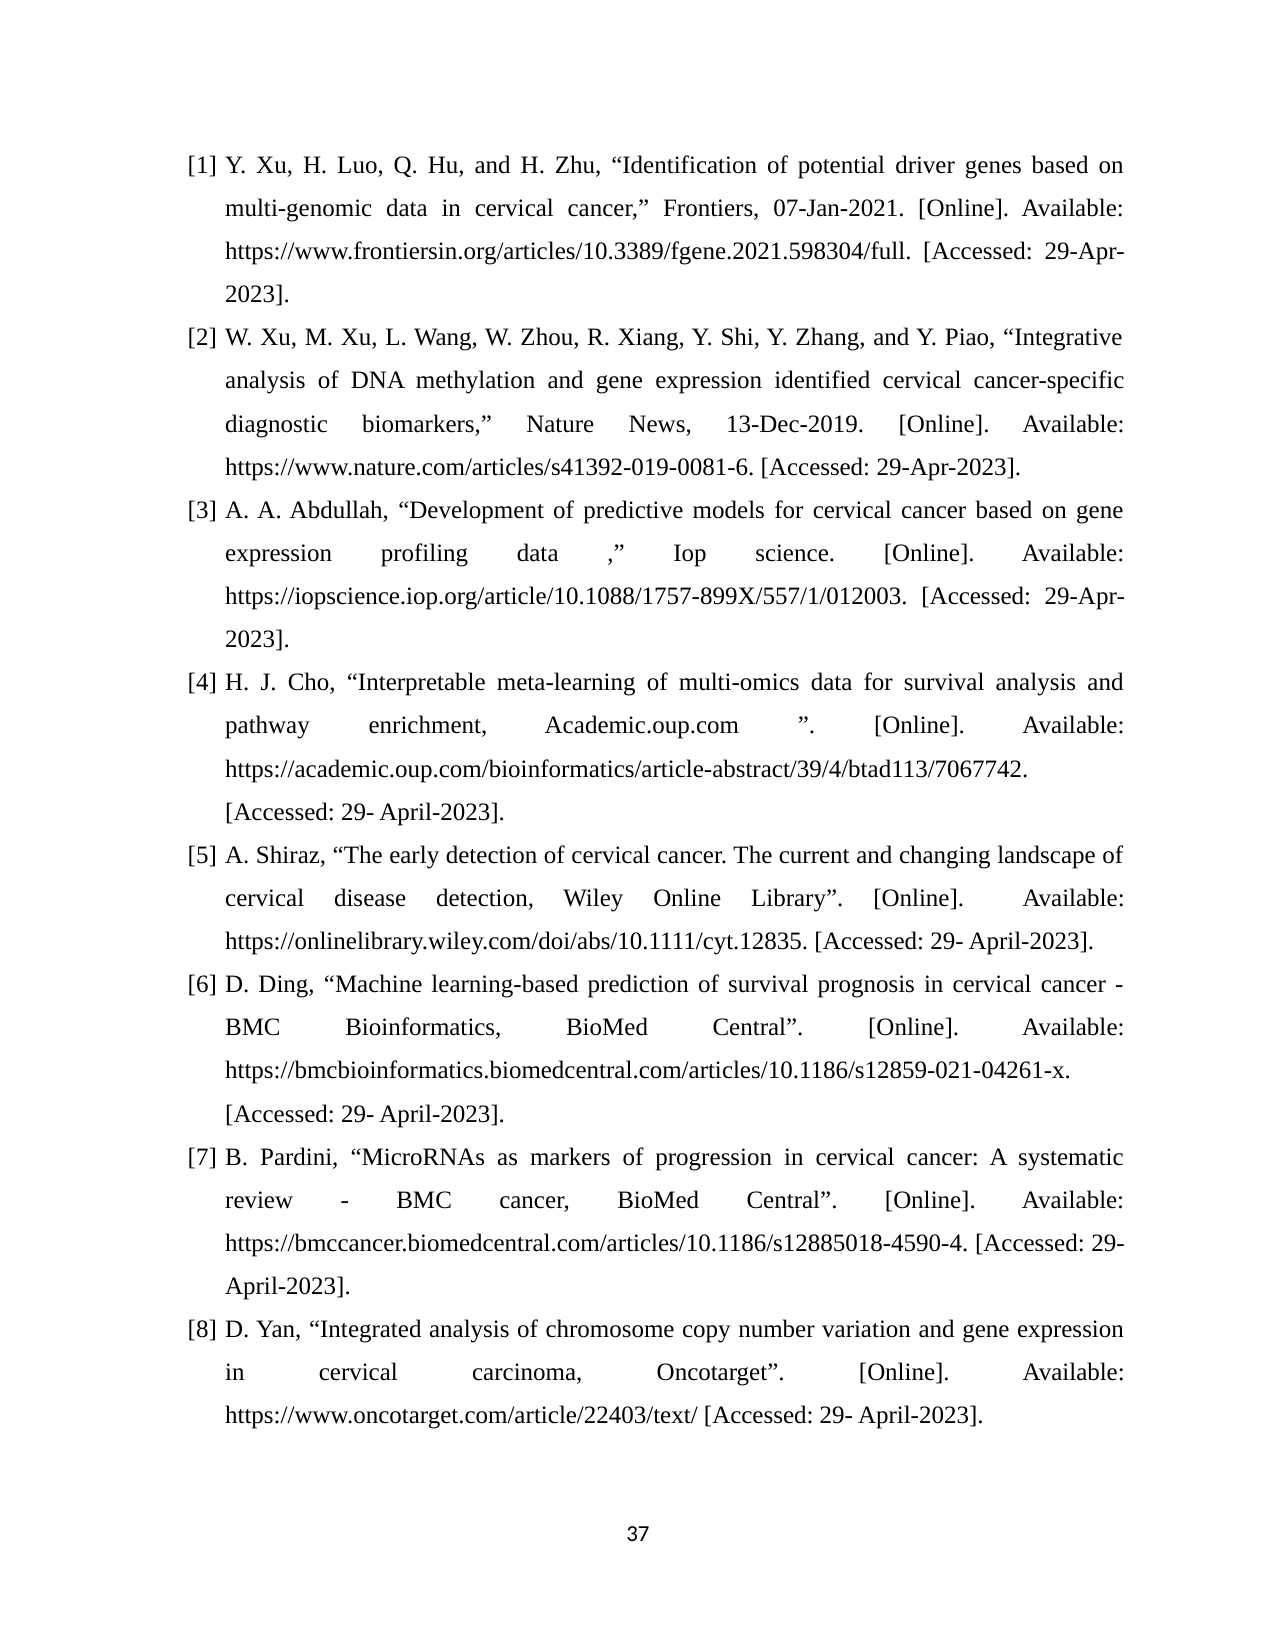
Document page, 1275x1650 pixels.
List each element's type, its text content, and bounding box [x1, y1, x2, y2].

list D. Ding, “Machine learning-based prediction of survival prognosis in cervical cancer - BMC Bioinformatics, BioMed Central”. [Online]. Available: https://bmcbioinformatics.biomedcentral.com/articles/10.1186/s12859-021-04261-x. [Accessed: 29- April-2023]. [187, 969, 1125, 1127]
list H. J. Cho, “Interpretable meta-learning of multi-omics data for survival analysis and pathway enrichment, Academic.oup.com ”. [Online]. Available: https://academic.oup.com/bioinformatics/article-abstract/39/4/btad113/7067742. [Accessed: 29- April-2023]. [187, 667, 1125, 826]
list A. A. Abdullah, “Development of predictive models for cervical cancer based on gene expression profiling data ,” Iop science. [Online]. Available: https://iopscience.iop.org/article/10.1088/1757-899X/557/1/012003. [Accessed: 29-Apr-2023]. [187, 495, 1125, 653]
list B. Pardini, “MicroRNAs as markers of progression in cervical cancer: A systematic review - BMC cancer, BioMed Central”. [Online]. Available: https://bmccancer.biomedcentral.com/articles/10.1186/s12885018-4590-4. [Accessed: 29- April-2023]. [187, 1142, 1125, 1300]
list W. Xu, M. Xu, L. Wang, W. Zhou, R. Xiang, Y. Shi, Y. Zhang, and Y. Piao, “Integrative analysis of DNA methylation and gene expression identified cervical cancer-specific diagnostic biomarkers,” Nature News, 13-Dec-2019. [Online]. Available: https://www.nature.com/articles/s41392-019-0081-6. [Accessed: 29-Apr-2023]. [187, 322, 1125, 481]
list A. Shiraz, “The early detection of cervical cancer. The current and changing landscape of cervical disease detection, Wiley Online Library”. [Online]. Available: https://onlinelibrary.wiley.com/doi/abs/10.1111/cyt.12835. [Accessed: 29- April-2023]. [187, 840, 1125, 955]
list Y. Xu, H. Luo, Q. Hu, and H. Zhu, “Identification of potential driver genes based on multi-genomic data in cervical cancer,” Frontiers, 07-Jan-2021. [Online]. Available: https://www.frontiersin.org/articles/10.3389/fgene.2021.598304/full. [Accessed: 29-Apr-2023]. [187, 150, 1125, 308]
list D. Yan, “Integrated analysis of chromosome copy number variation and gene expression in cervical carcinoma, Oncotarget”. [Online]. Available: https://www.oncotarget.com/article/22403/text/ [Accessed: 29- April-2023]. [187, 1314, 1125, 1429]
